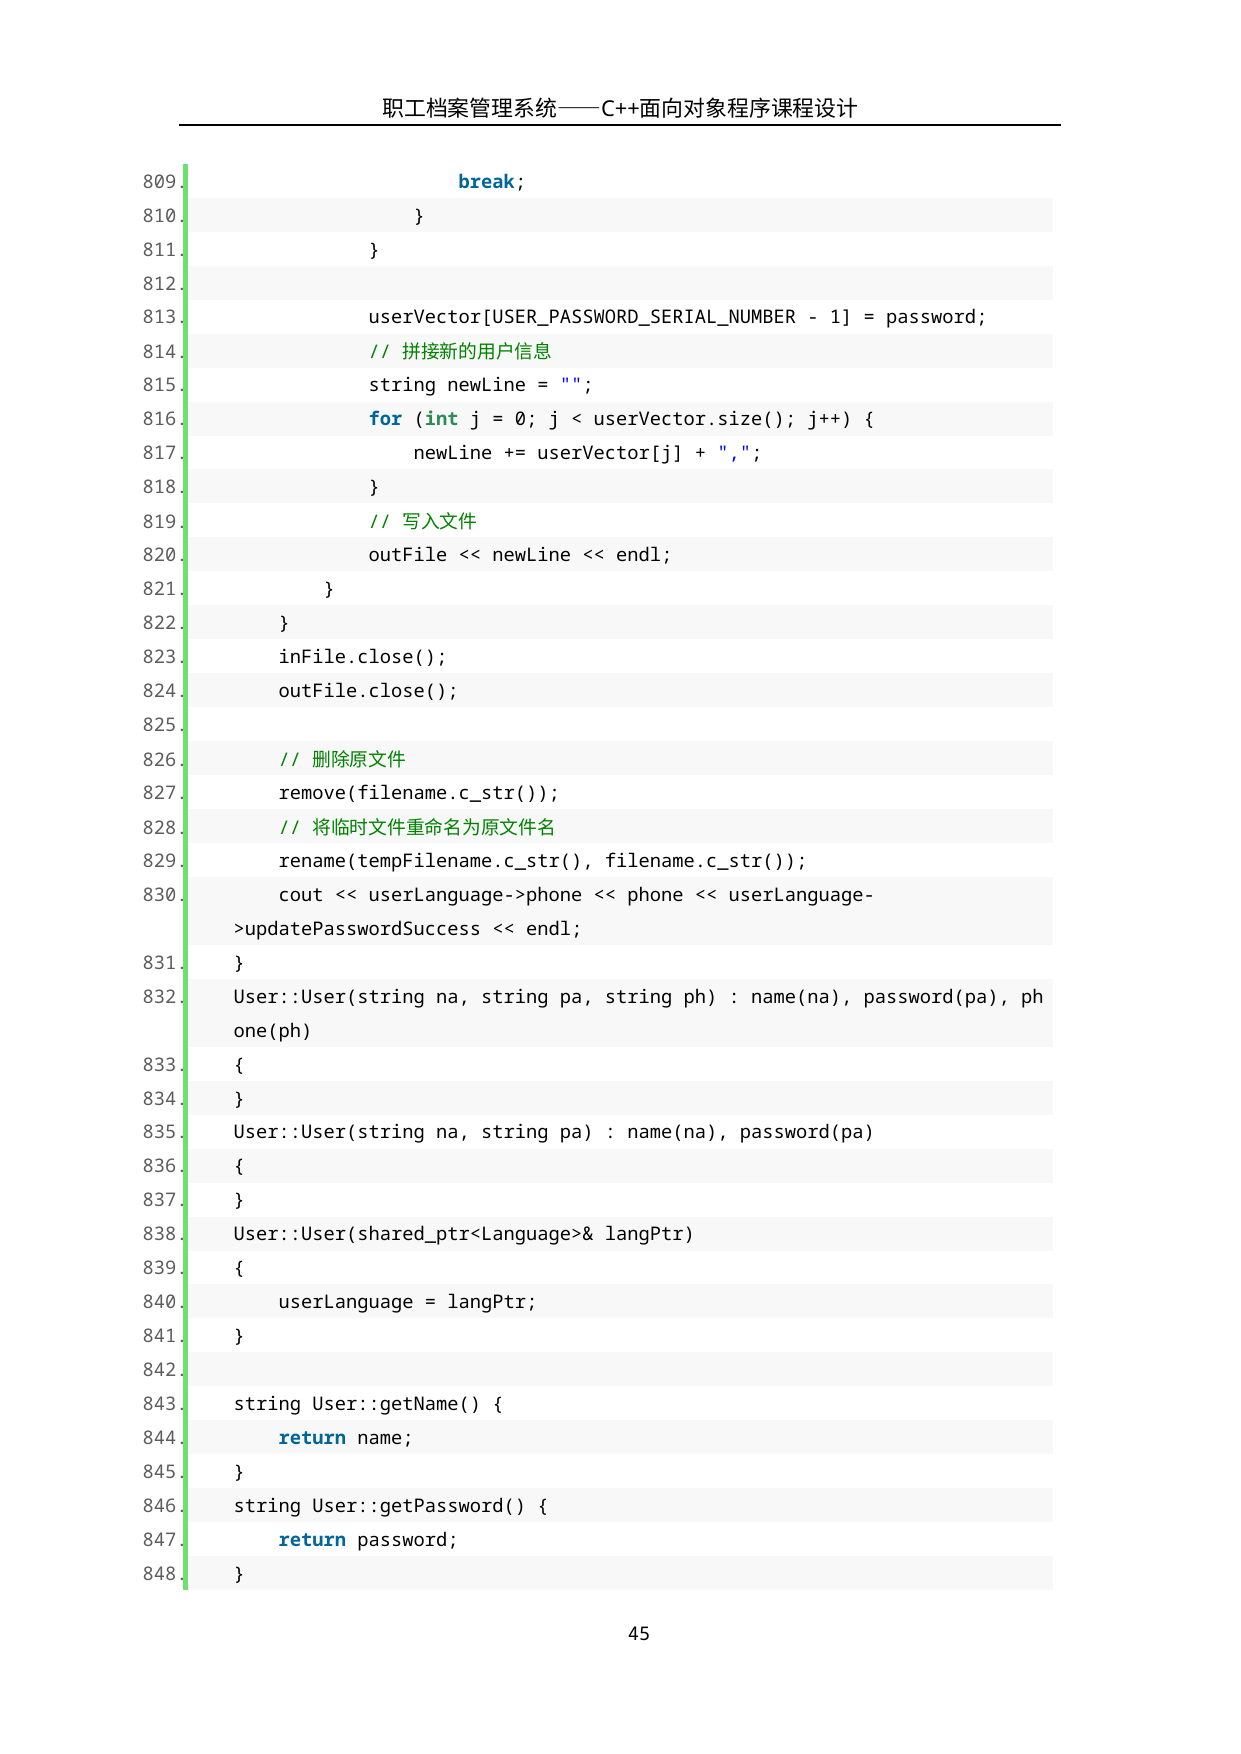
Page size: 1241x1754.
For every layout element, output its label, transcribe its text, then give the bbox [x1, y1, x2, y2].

list { [188, 1047, 1053, 1081]
list } [188, 1081, 1053, 1115]
list string newLine = ""; [188, 368, 1053, 402]
list string User::getName() { [188, 1386, 1053, 1420]
list userLanguage = langPtr; [188, 1284, 1053, 1318]
list return password; [188, 1522, 1053, 1556]
list } [188, 469, 1053, 503]
list } [188, 1556, 1053, 1590]
list remove(filename.c_str()); [188, 775, 1053, 809]
list outFile.close(); [188, 673, 1053, 707]
list return name; [188, 1420, 1053, 1454]
list } [188, 1318, 1053, 1352]
list } [188, 571, 1053, 605]
list inFile.close(); [188, 639, 1053, 673]
list } [188, 605, 1053, 639]
list newLine += userVector[j] + ","; [188, 436, 1053, 469]
list outFile << newLine << endl; [188, 537, 1053, 571]
list } [188, 1454, 1053, 1488]
list // 将临时文件重命名为原文件名 [188, 809, 1053, 843]
list // 删除原文件 [188, 741, 1053, 775]
list { [188, 1149, 1053, 1183]
list // 写入文件 [188, 503, 1053, 537]
list { [188, 1251, 1053, 1284]
list // 拼接新的用户信息 [188, 334, 1053, 368]
list } [188, 1183, 1053, 1217]
list break; [188, 164, 1053, 198]
list string User::getPassword() { [188, 1488, 1053, 1522]
list userVector[USER_PASSWORD_SERIAL_NUMBER - 1] = password; [188, 300, 1053, 334]
list for (int j = 0; j < userVector.size(); j++) { [188, 402, 1053, 436]
list User::User(string na, string pa) : name(na), password(pa) [188, 1115, 1053, 1149]
list rename(tempFilename.c_str(), filename.c_str()); [188, 843, 1053, 877]
list } [188, 945, 1053, 979]
list User::User(shared_ptr<Language>& langPtr) [188, 1217, 1053, 1251]
list } [188, 198, 1053, 232]
list } [188, 232, 1053, 266]
list User::User(string na, string pa, string ph) : name(na), password(pa), phone(ph) [188, 979, 1053, 1047]
list cout << userLanguage->phone << phone << userLanguage->updatePasswordSuccess << endl; [188, 877, 1053, 945]
